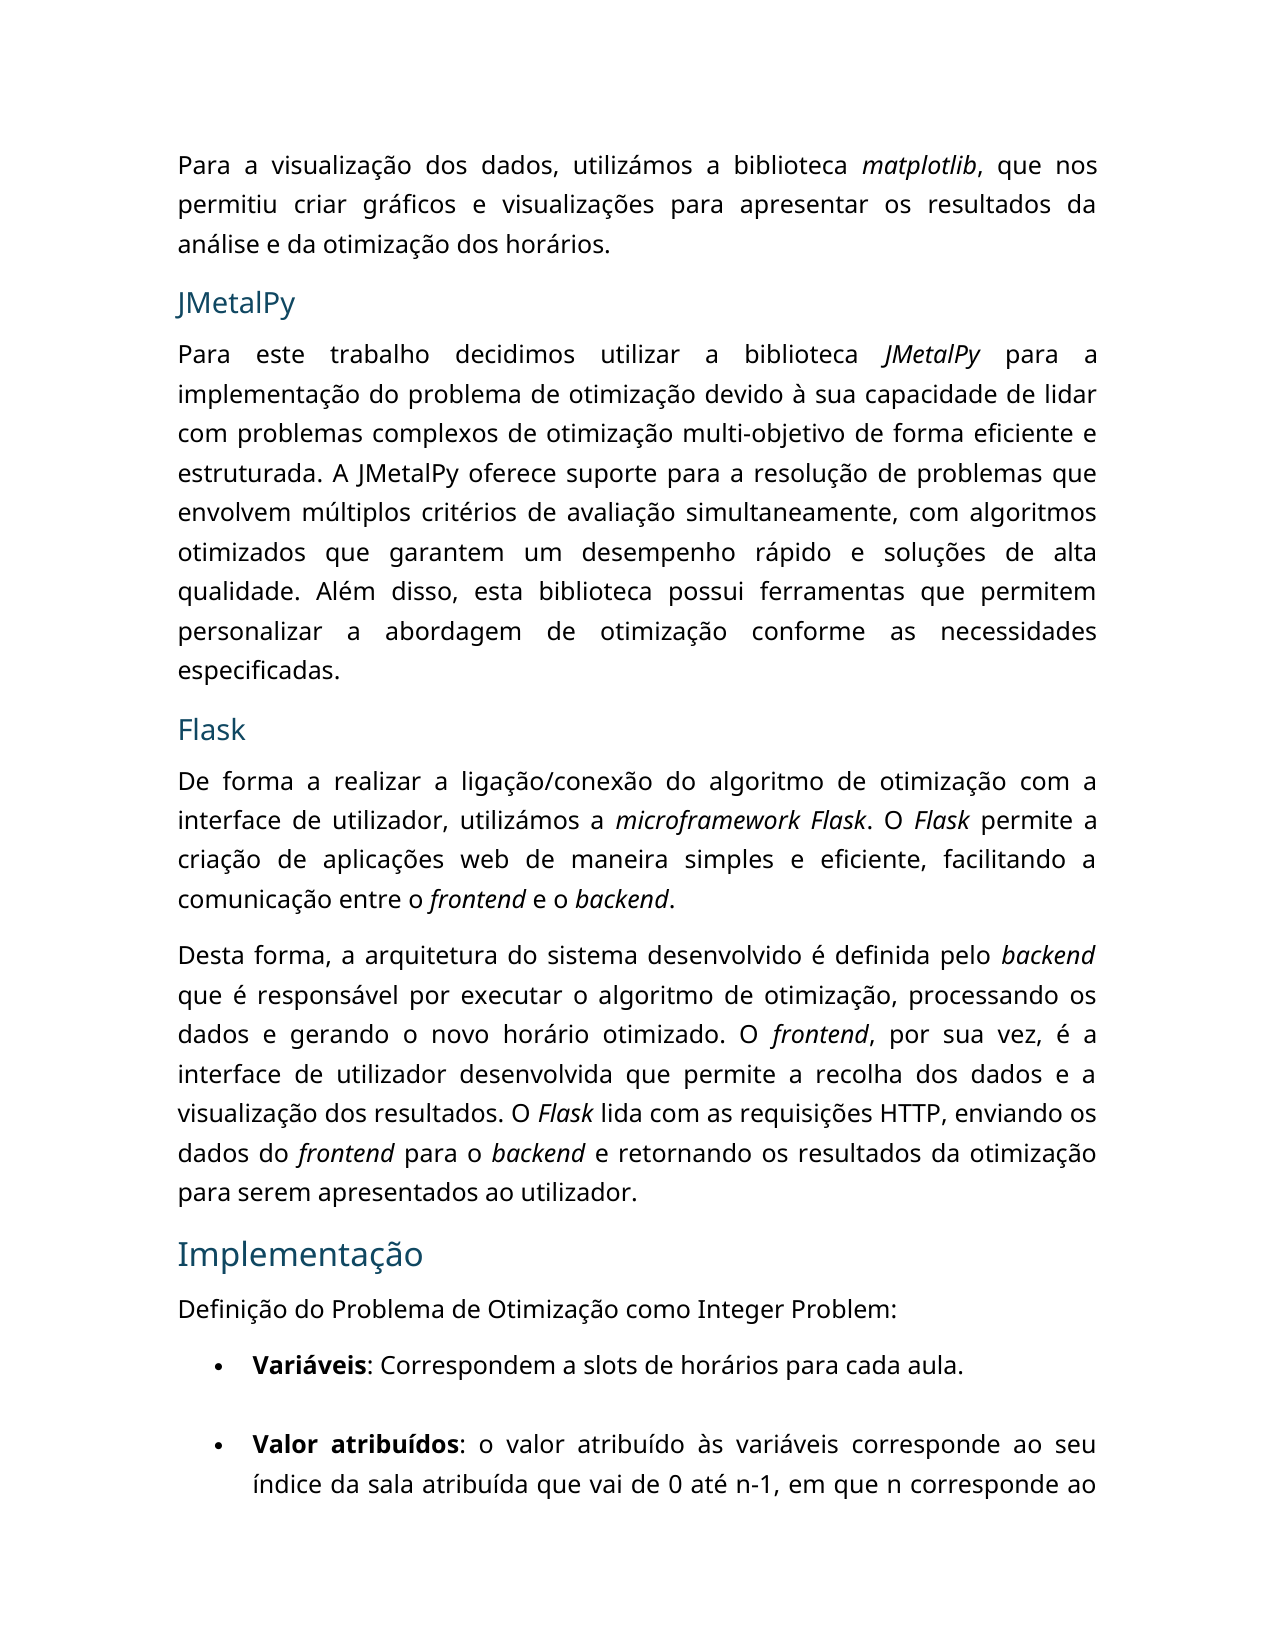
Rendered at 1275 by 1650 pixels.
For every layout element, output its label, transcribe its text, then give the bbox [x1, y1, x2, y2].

text Para a visualização dos dados, utilizámos a biblioteca matplotlib, que nos permitiu criar gráficos e visualizações para apresentar os resultados da análise e da otimização dos horários. [177, 148, 1098, 261]
text De forma a realizar a ligação/conexão do algoritmo de otimização com a interface de utilizador, utilizámos a microframework Flask. O Flask permite a criação de aplicações web de maneira simples e eficiente, facilitando a comunicação entre o frontend e o backend. [177, 763, 1098, 916]
subtitle JMetalPy [177, 283, 1098, 322]
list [215, 1427, 1098, 1500]
text Definição do Problema de Otimização como Integer Problem: [177, 1292, 1098, 1326]
text Para este trabalho decidimos utilizar a biblioteca JMetalPy para a implementação do problema de otimização devido à sua capacidade de lidar com problemas complexos de otimização multi-objetivo de forma eficiente e estruturada. A JMetalPy oferece suporte para a resolução de problemas que envolvem múltiplos critérios de avaliação simultaneamente, com algoritmos otimizados que garantem um desempenho rápido e soluções de alta qualidade. Além disso, esta biblioteca possui ferramentas que permitem personalizar a abordagem de otimização conforme as necessidades especificadas. [177, 337, 1098, 687]
subtitle Flask [177, 709, 1098, 749]
subtitle Implementação [177, 1231, 1098, 1276]
list Variáveis: Correspondem a slots de horários para cada aula. [215, 1348, 1098, 1382]
text Desta forma, a arquitetura do sistema desenvolvido é definida pelo backend que é responsável por executar o algoritmo de otimização, processando os dados e gerando o novo horário otimizado. O frontend, por sua vez, é a interface de utilizador desenvolvida que permite a recolha dos dados e a visualização dos resultados. O Flask lida com as requisições HTTP, enviando os dados do frontend para o backend e retornando os resultados da otimização para serem apresentados ao utilizador. [177, 938, 1098, 1209]
